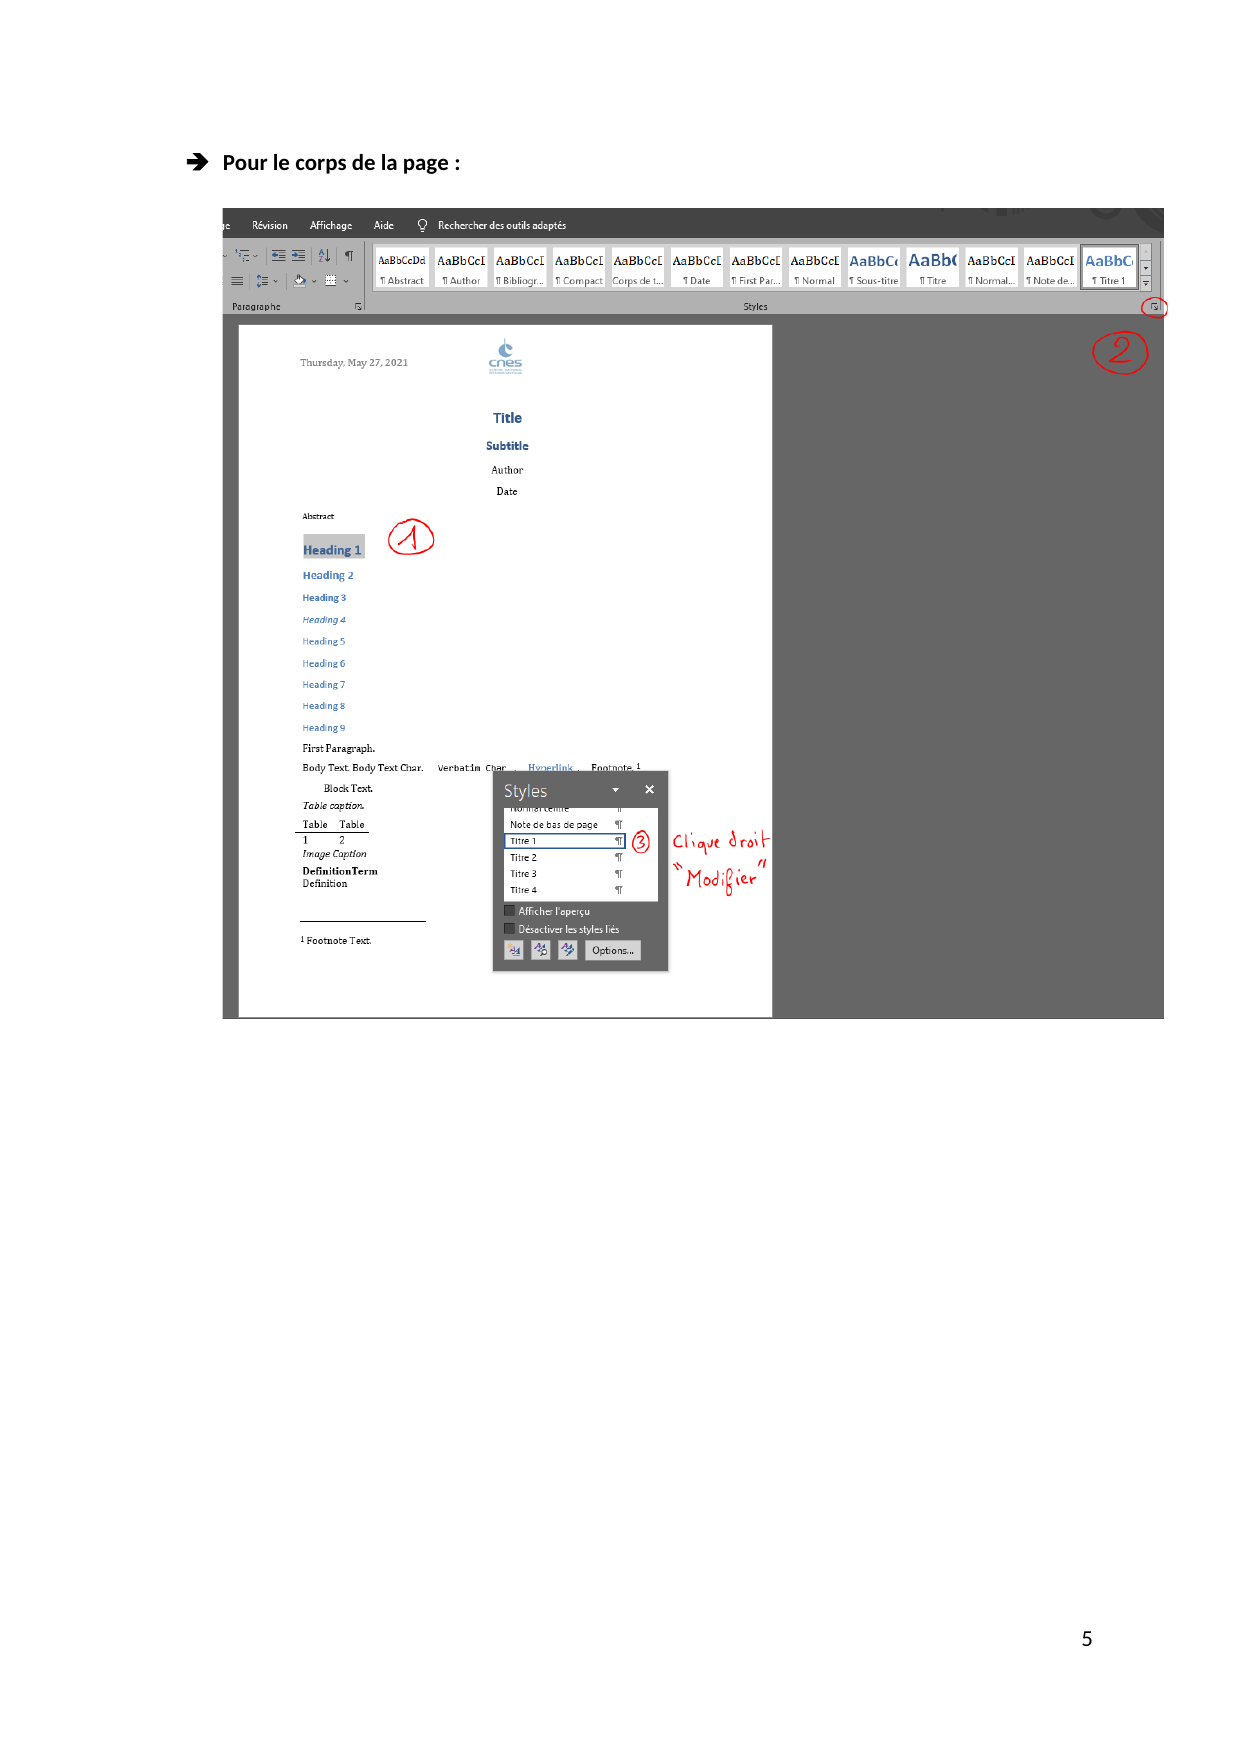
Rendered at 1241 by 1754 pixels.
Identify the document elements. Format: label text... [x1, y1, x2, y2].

list Pour le corps de la page : [185, 148, 1093, 176]
picture [222, 208, 1168, 1019]
